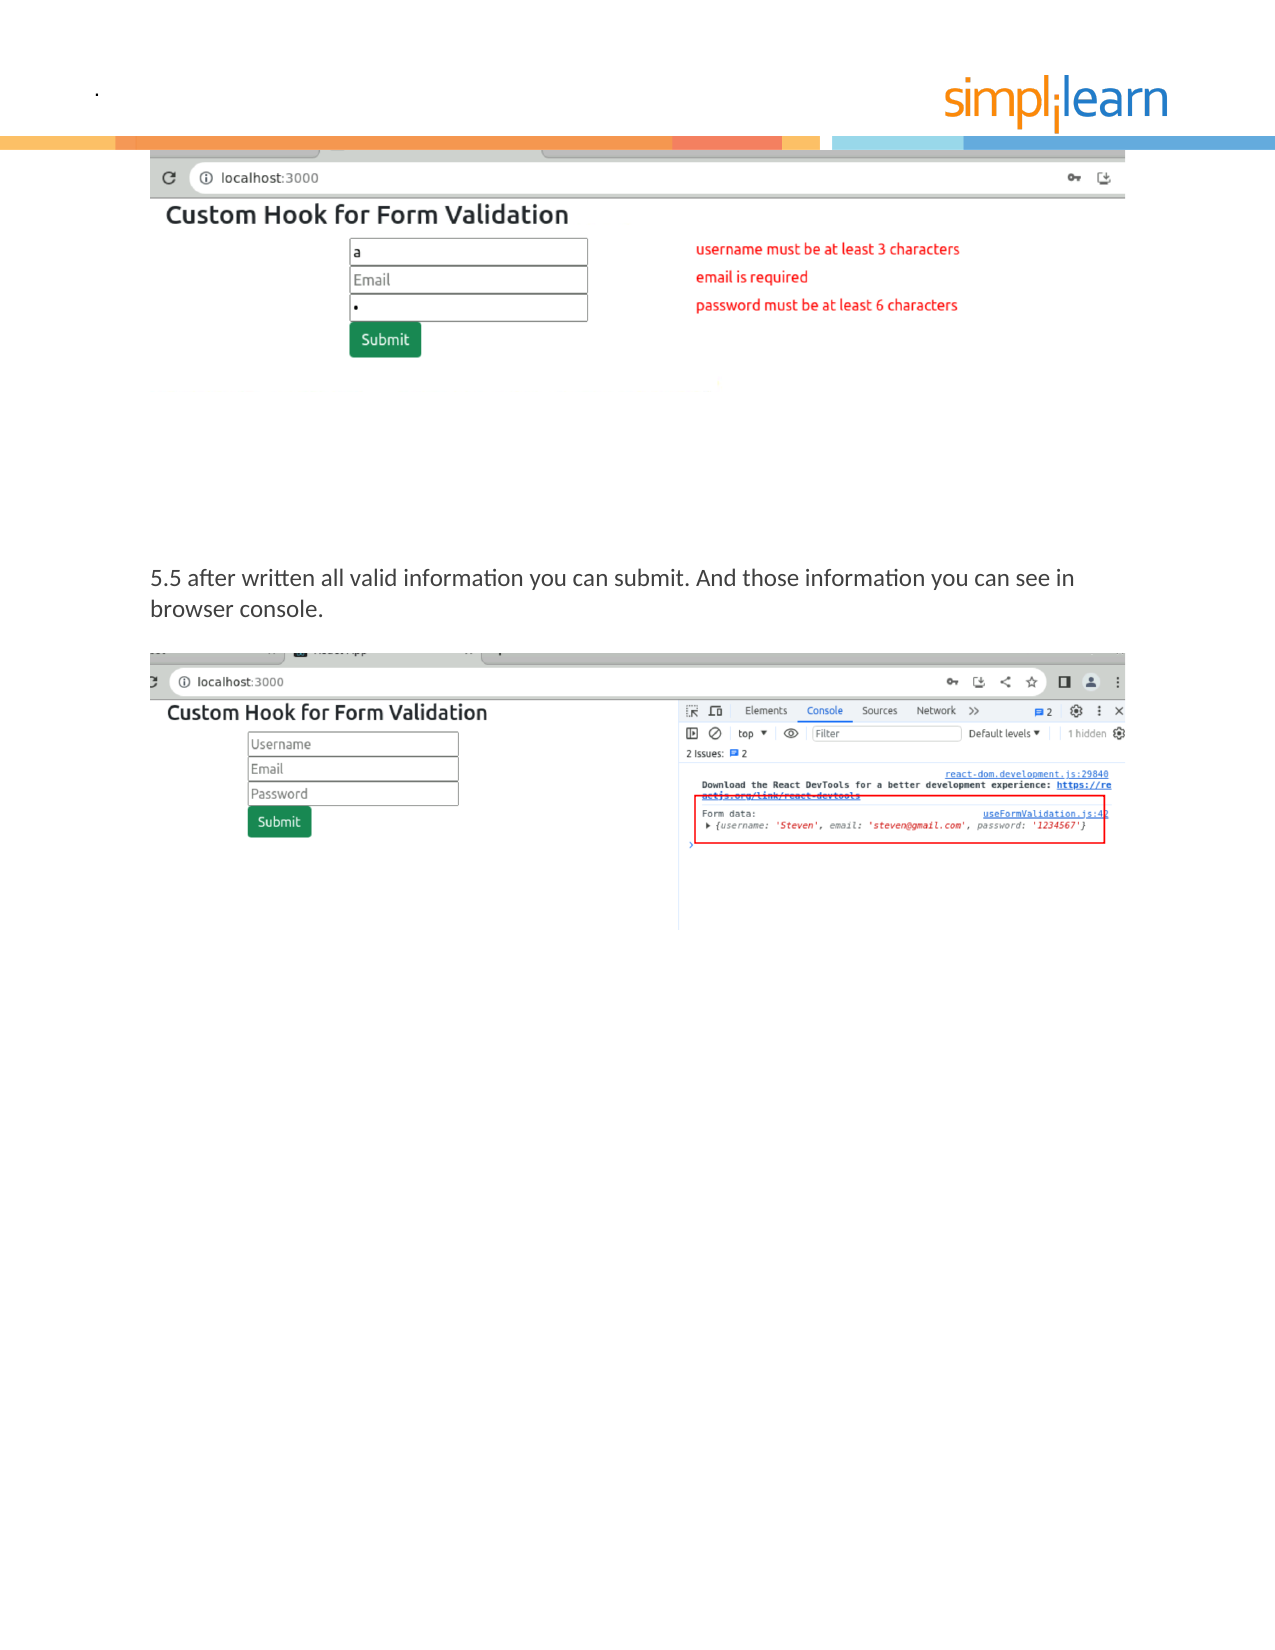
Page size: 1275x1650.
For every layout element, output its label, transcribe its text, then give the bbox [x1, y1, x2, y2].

text 5.5 after written all valid information you can submit. And those information you can see in browser console. [150, 562, 1125, 623]
picture [150, 653, 1125, 930]
picture [0, 75, 1275, 471]
